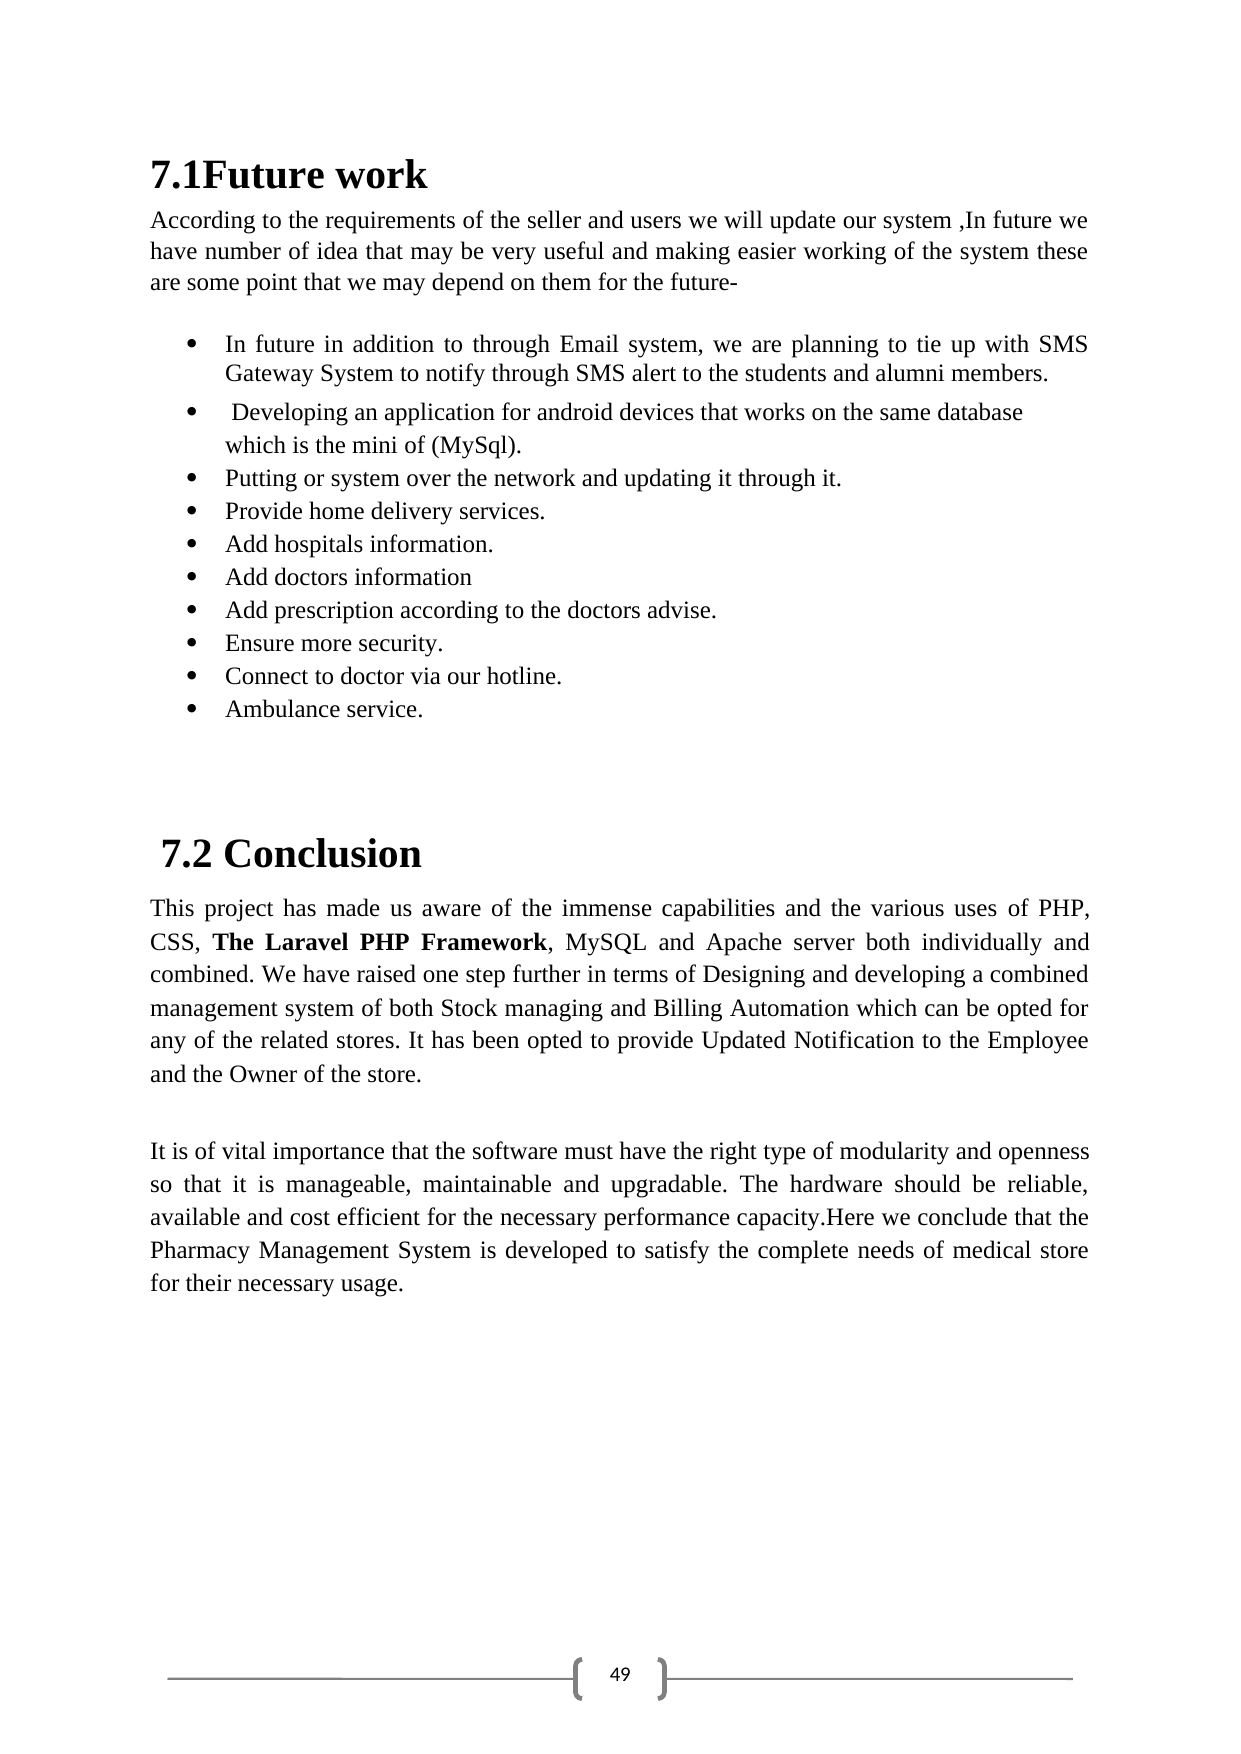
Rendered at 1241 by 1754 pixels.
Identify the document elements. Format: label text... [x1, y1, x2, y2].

list Add doctors information [187, 562, 1090, 591]
list Ambulance service. [187, 694, 1090, 723]
text 7.1Future work [150, 150, 1090, 198]
text It is of vital importance that the software must have the right type of modularity and openness so that it is manageable, maintainable and upgradable. The hardware should be reliable, available and cost efficient for the necessary performance capacity.Here we conclude that the Pharmacy Management System is developed to satisfy the complete needs of medical store for their necessary usage. [150, 1136, 1090, 1297]
list Ensure more security. [187, 628, 1090, 657]
list Provide home delivery services. [187, 496, 1090, 525]
list Putting or system over the network and updating it through it. [187, 463, 1090, 492]
list Developing an application for android devices that works on the same database which is the mini of (MySql). [187, 397, 1090, 459]
list Connect to doctor via our hotline. [187, 661, 1090, 690]
subtitle This project has made us aware of the immense capabilities and the various uses of PHP, CSS, The Laravel PHP Framework, MySQL and Apache server both individually and combined. We have raised one step further in terms of Designing and developing a combined management system of both Stock managing and Billing Automation which can be opted for any of the related stores. It has been opted to provide Updated Notification to the Employee and the Owner of the store. [150, 893, 1090, 1087]
list Add prescription according to the doctors advise. [187, 595, 1090, 624]
text 7.2 Conclusion [150, 828, 1090, 876]
list In future in addition to through Email system, we are planning to tie up with SMS Gateway System to notify through SMS alert to the students and alumni members. [187, 329, 1090, 387]
list Add hospitals information. [187, 529, 1090, 558]
text According to the requirements of the seller and users we will update our system ,In future we have number of idea that may be very useful and making easier working of the system these are some point that we may depend on them for the future- [150, 205, 1090, 296]
